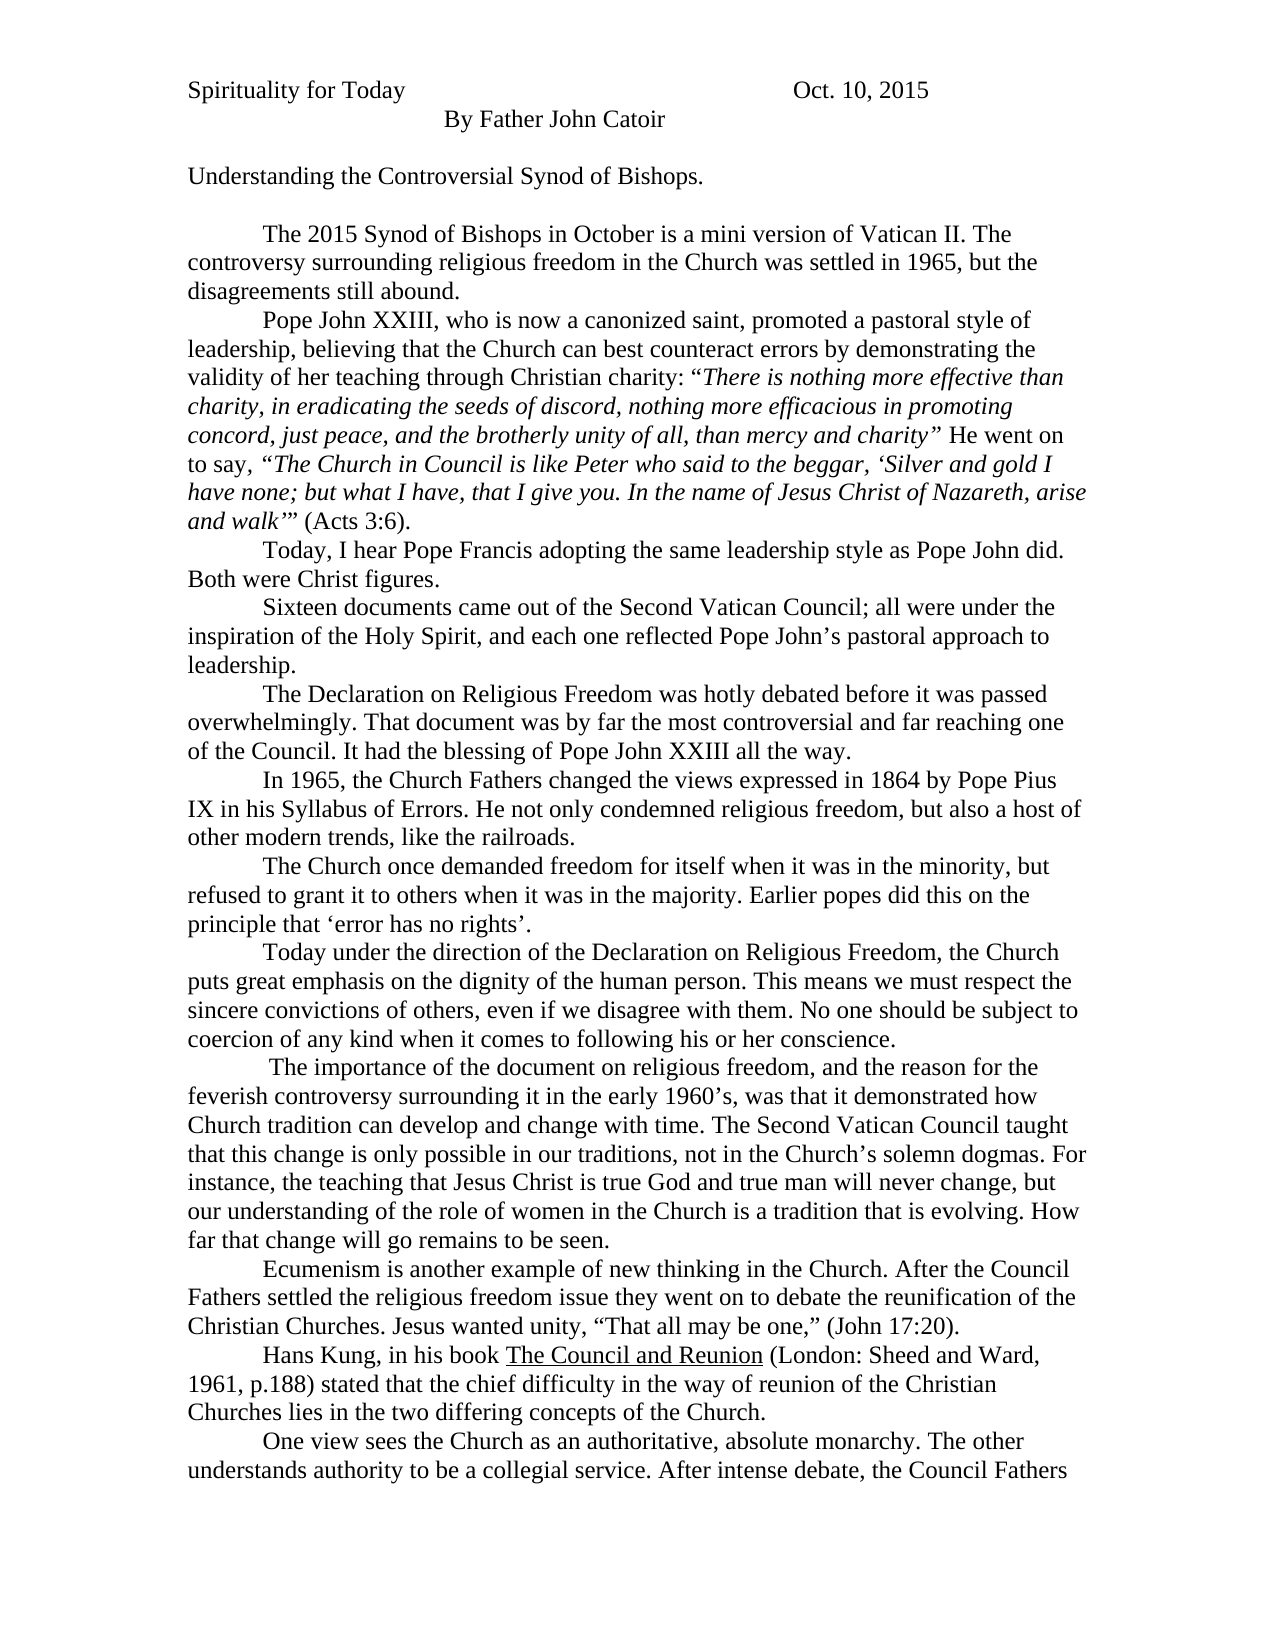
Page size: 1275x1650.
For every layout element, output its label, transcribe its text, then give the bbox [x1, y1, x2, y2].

text Sixteen documents came out of the Second Vatican Council; all were under the inspiration of the Holy Spirit, and each one reflected Pope John’s pastoral approach to leadership. [187, 592, 1087, 679]
text Understanding the Controversial Synod of Bishops. [187, 161, 1087, 190]
text Hans Kung, in his book The Council and Reunion (London: Sheed and Ward, 1961, p.188) stated that the chief difficulty in the way of reunion of the Christian Churches lies in the two differing concepts of the Church. [187, 1340, 1087, 1426]
text Spirituality for Today Oct. 10, 2015 [187, 75, 1087, 104]
text Today under the direction of the Declaration on Religious Freedom, the Church puts great emphasis on the dignity of the human person. This means we must respect the sincere convictions of others, even if we disagree with them. No one should be subject to coercion of any kind when it comes to following his or her conscience. [187, 937, 1087, 1052]
text The Church once demanded freedom for itself when it was in the minority, but refused to grant it to others when it was in the majority. Earlier popes did this on the principle that ‘error has no rights’. [187, 851, 1087, 937]
text The importance of the document on religious freedom, and the reason for the feverish controversy surrounding it in the early 1960’s, was that it demonstrated how Church tradition can develop and change with time. The Second Vatican Council taught that this change is only possible in our traditions, not in the Church’s solemn dogmas. For instance, the teaching that Jesus Christ is true God and true man will never change, but our understanding of the role of women in the Church is a tradition that is evolving. How far that change will go remains to be seen. [187, 1052, 1087, 1254]
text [187, 1426, 1087, 1484]
text In 1965, the Church Fathers changed the views expressed in 1864 by Pope Pius IX in his Syllabus of Errors. He not only condemned religious freedom, but also a host of other modern trends, like the railroads. [187, 765, 1087, 851]
text By Father John Catoir [187, 104, 1087, 132]
text The 2015 Synod of Bishops in October is a mini version of Vatican II. The controversy surrounding religious freedom in the Church was settled in 1965, but the disagreements still abound. [187, 219, 1087, 305]
text The Declaration on Religious Freedom was hotly debated before it was passed overwhelmingly. That document was by far the most controversial and far reaching one of the Council. It had the blessing of Pope John XXIII all the way. [187, 679, 1087, 765]
text Pope John XXIII, who is now a canonized saint, promoted a pastoral style of leadership, believing that the Church can best counteract errors by demonstrating the validity of her teaching through Christian charity: “There is nothing more effective than charity, in eradicating the seeds of discord, nothing more efficacious in promoting concord, just peace, and the brotherly unity of all, than mercy and charity” He went on to say, “The Church in Council is like Peter who said to the beggar, ‘Silver and gold I have none; but what I have, that I give you. In the name of Jesus Christ of Nazareth, arise and walk’” (Acts 3:6). [187, 305, 1087, 535]
text Ecumenism is another example of new thinking in the Church. After the Council Fathers settled the religious freedom issue they went on to debate the reunification of the Christian Churches. Jesus wanted unity, “That all may be one,” (John 17:20). [187, 1254, 1087, 1340]
text Today, I hear Pope Francis adopting the same leadership style as Pope John did. Both were Christ figures. [187, 535, 1087, 592]
